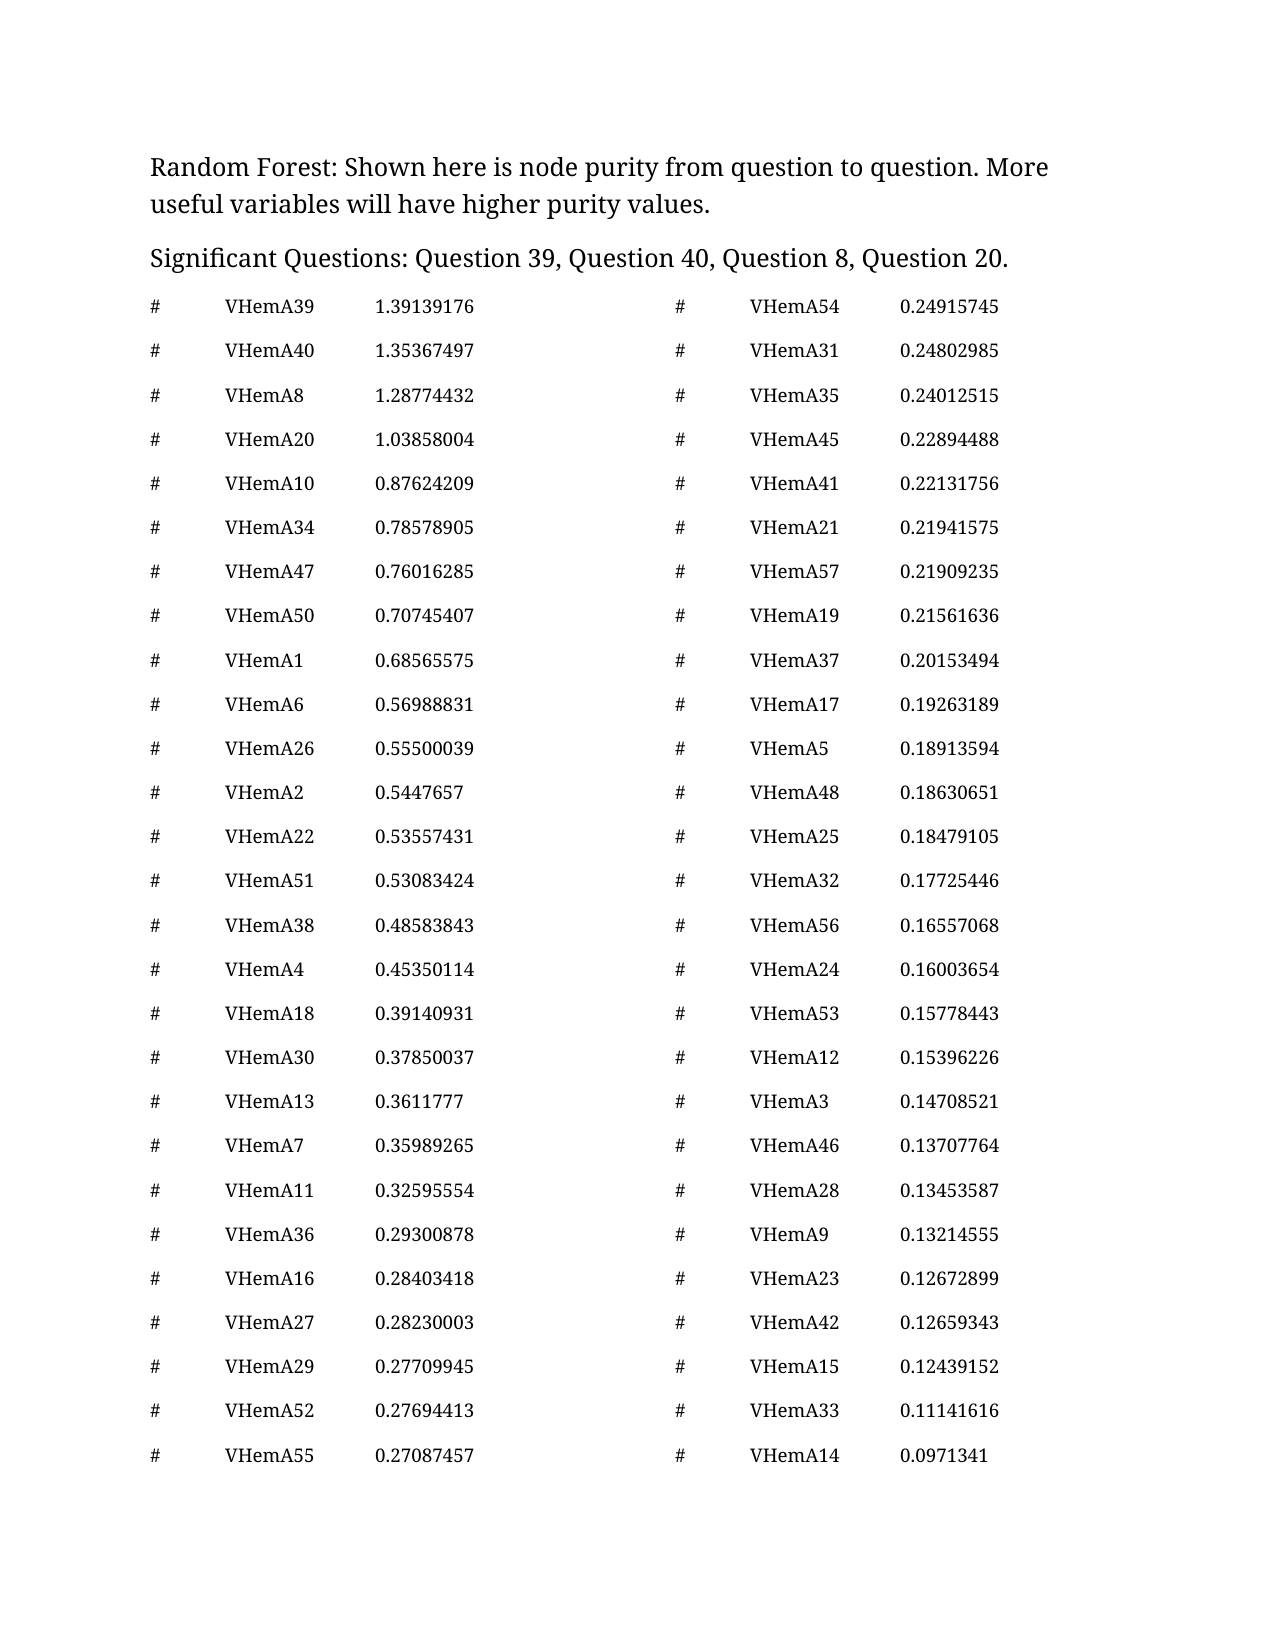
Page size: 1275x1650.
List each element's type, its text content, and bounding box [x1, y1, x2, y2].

text # VHemA24 0.16003654 [675, 956, 1125, 982]
text # VHemA15 0.12439152 [675, 1354, 1125, 1379]
text # VHemA46 0.13707764 [675, 1133, 1125, 1158]
text # VHemA48 0.18630651 [675, 779, 1125, 805]
text # VHemA14 0.0971341 [675, 1442, 1125, 1467]
text # VHemA40 1.35367497 [150, 338, 600, 363]
text # VHemA35 0.24012515 [675, 382, 1125, 407]
text # VHemA33 0.11141616 [675, 1398, 1125, 1423]
text # VHemA29 0.27709945 [150, 1354, 600, 1379]
text # VHemA11 0.32595554 [150, 1177, 600, 1202]
text # VHemA23 0.12672899 [675, 1265, 1125, 1291]
text # VHemA19 0.21561636 [675, 603, 1125, 628]
text # VHemA6 0.56988831 [150, 691, 600, 717]
text # VHemA56 0.16557068 [675, 912, 1125, 937]
text # VHemA5 0.18913594 [675, 735, 1125, 761]
text # VHemA32 0.17725446 [675, 868, 1125, 893]
text # VHemA27 0.28230003 [150, 1309, 600, 1335]
text # VHemA7 0.35989265 [150, 1133, 600, 1158]
text # VHemA53 0.15778443 [675, 1000, 1125, 1026]
text # VHemA16 0.28403418 [150, 1265, 600, 1291]
text # VHemA21 0.21941575 [675, 514, 1125, 540]
text # VHemA20 1.03858004 [150, 426, 600, 452]
text # VHemA28 0.13453587 [675, 1177, 1125, 1202]
text # VHemA25 0.18479105 [675, 824, 1125, 849]
text # VHemA22 0.53557431 [150, 824, 600, 849]
text # VHemA4 0.45350114 [150, 956, 600, 982]
text # VHemA39 1.39139176 [150, 294, 600, 319]
text # VHemA45 0.22894488 [675, 426, 1125, 452]
text # VHemA41 0.22131756 [675, 470, 1125, 496]
text # VHemA52 0.27694413 [150, 1398, 600, 1423]
text # VHemA8 1.28774432 [150, 382, 600, 407]
text # VHemA37 0.20153494 [675, 647, 1125, 672]
text # VHemA3 0.14708521 [675, 1089, 1125, 1114]
text # VHemA31 0.24802985 [675, 338, 1125, 363]
text # VHemA26 0.55500039 [150, 735, 600, 761]
text # VHemA47 0.76016285 [150, 559, 600, 584]
text # VHemA57 0.21909235 [675, 559, 1125, 584]
text # VHemA12 0.15396226 [675, 1044, 1125, 1070]
text # VHemA1 0.68565575 [150, 647, 600, 672]
text # VHemA54 0.24915745 [675, 294, 1125, 319]
text # VHemA42 0.12659343 [675, 1309, 1125, 1335]
text # VHemA50 0.70745407 [150, 603, 600, 628]
text # VHemA2 0.5447657 [150, 779, 600, 805]
text # VHemA51 0.53083424 [150, 868, 600, 893]
text Random Forest: Shown here is node purity from question to question. More useful variables will have higher purity values. [150, 150, 1125, 221]
text # VHemA18 0.39140931 [150, 1000, 600, 1026]
text # VHemA38 0.48583843 [150, 912, 600, 937]
text # VHemA13 0.3611777 [150, 1089, 600, 1114]
text # VHemA30 0.37850037 [150, 1044, 600, 1070]
text # VHemA36 0.29300878 [150, 1221, 600, 1247]
text Significant Questions: Question 39, Question 40, Question 8, Question 20. [150, 240, 1125, 274]
text # VHemA34 0.78578905 [150, 514, 600, 540]
text # VHemA9 0.13214555 [675, 1221, 1125, 1247]
text # VHemA55 0.27087457 [150, 1442, 600, 1467]
text # VHemA10 0.87624209 [150, 470, 600, 496]
text # VHemA17 0.19263189 [675, 691, 1125, 717]
